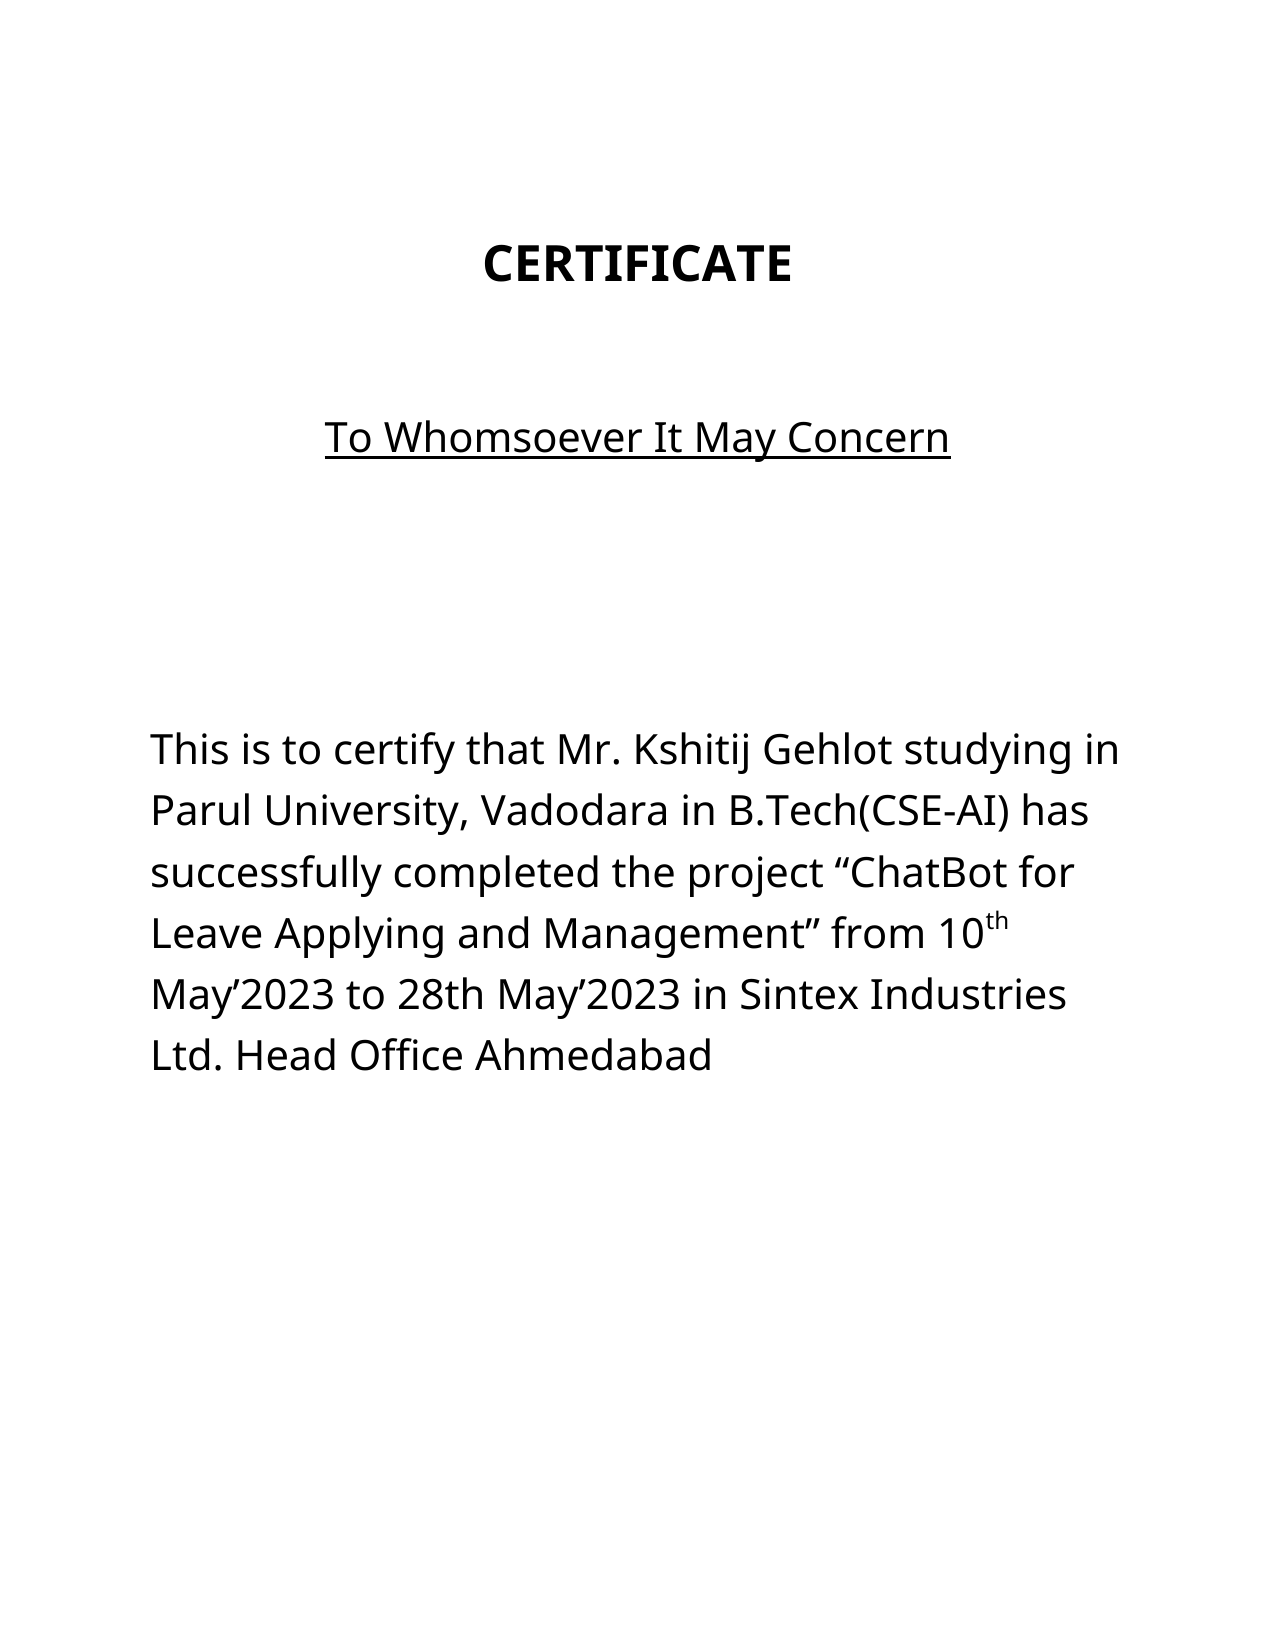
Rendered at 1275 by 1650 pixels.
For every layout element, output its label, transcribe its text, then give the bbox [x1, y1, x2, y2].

text CERTIFICATE [150, 228, 1125, 296]
text To Whomsoever It May Concern [150, 408, 1125, 465]
text This is to certify that Mr. Kshitij Gehlot studying in Parul University, Vadodara in B.Tech(CSE-AI) has successfully completed the project “ChatBot for Leave Applying and Management” from 10th May’2023 to 28th May’2023 in Sintex Industries Ltd. Head Office Ahmedabad [150, 720, 1125, 1083]
